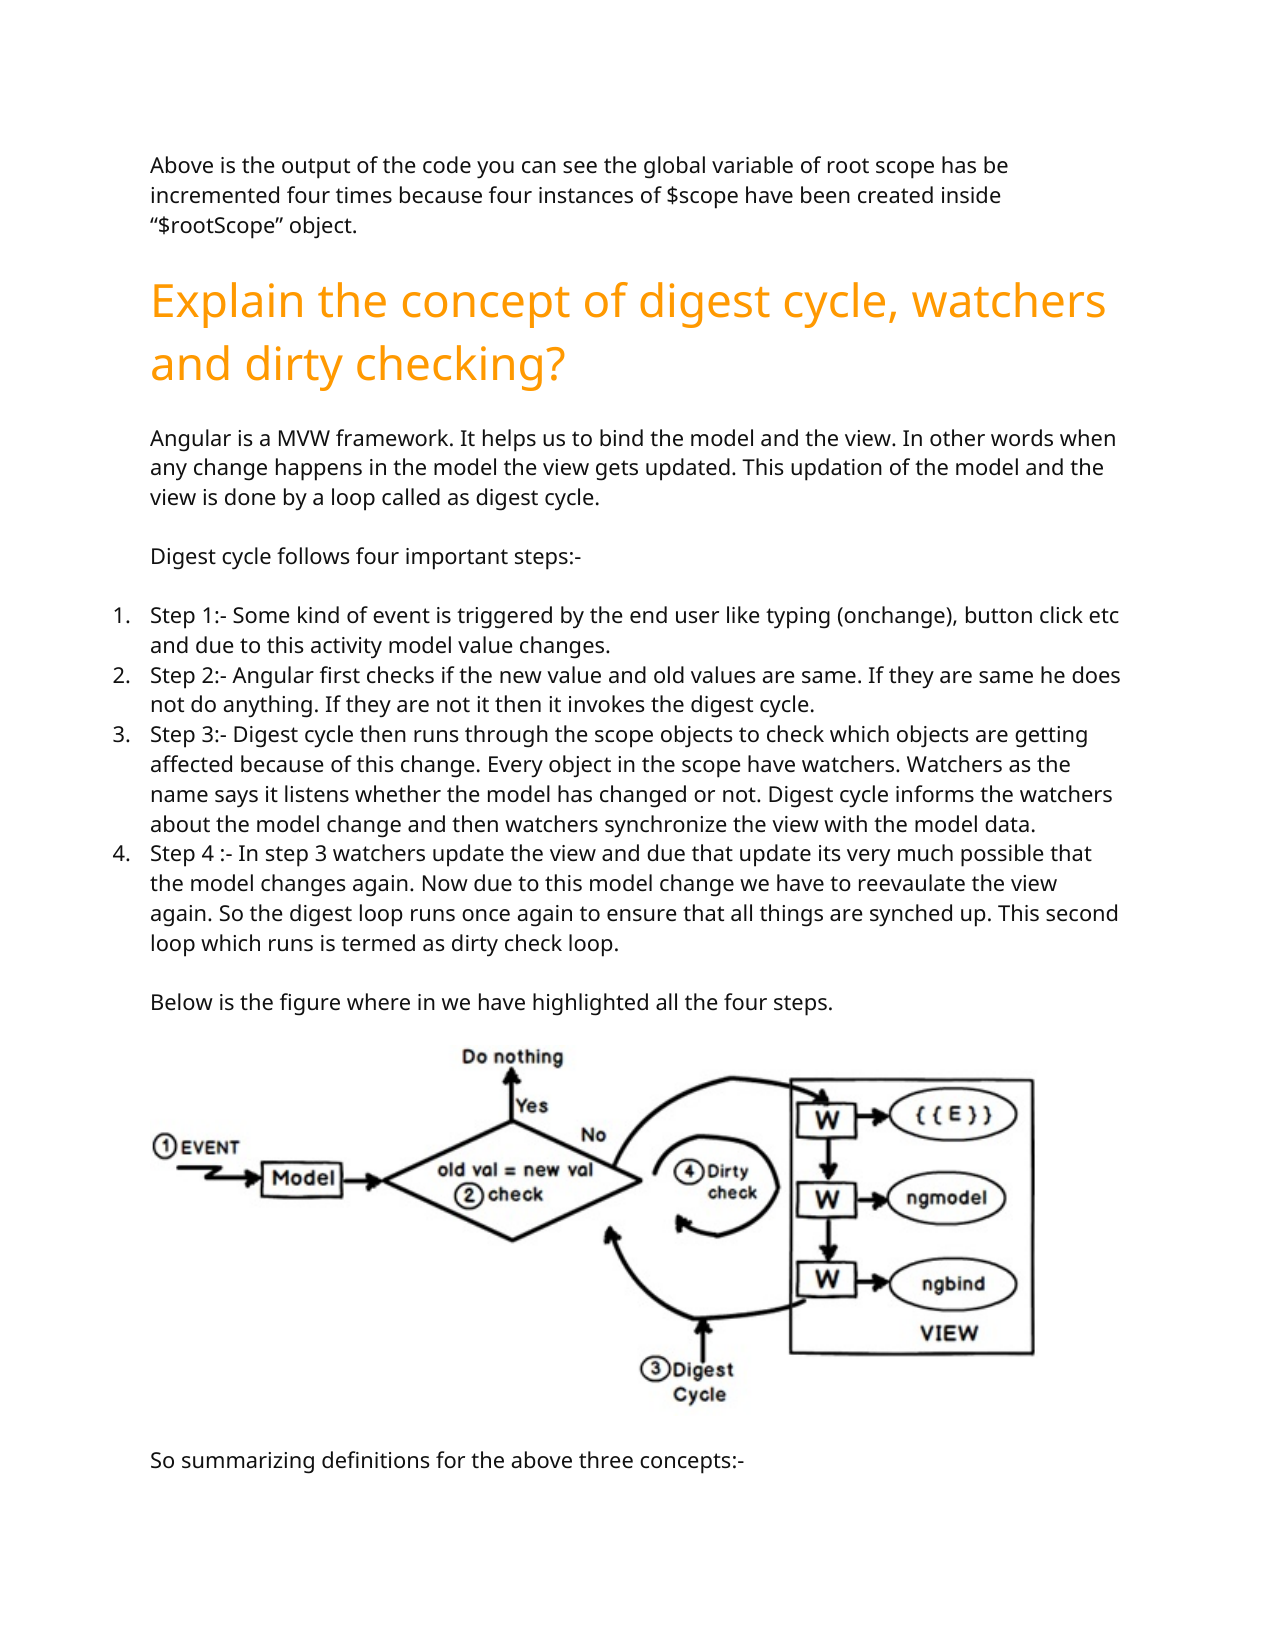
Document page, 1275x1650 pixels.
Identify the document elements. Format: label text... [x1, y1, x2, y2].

text Below is the figure where in we have highlighted all the four steps. [150, 987, 1125, 1016]
list Step 4 :- In step 3 watchers update the view and due that update its very much possible that the model changes again. Now due to this model change we have to reevaulate the view again. So the digest loop runs once again to ensure that all things are synched up. This second loop which runs is termed as dirty check loop. [112, 838, 1125, 957]
list Step 2:- Angular first checks if the new value and old values are same. If they are same he does not do anything. If they are not it then it invokes the digest cycle. [112, 659, 1125, 719]
list Step 1:- Some kind of event is triggered by the end user like typing (onchange), button click etc and due to this activity model value changes. [112, 600, 1125, 659]
list Step 3:- Digest cycle then runs through the scope objects to check which objects are getting affected because of this change. Every object in the scope have watchers. Watchers as the name says it listens whether the model has changed or not. Digest cycle informs the watchers about the model change and then watchers synchronize the view with the model data. [112, 719, 1125, 838]
picture [150, 1045, 1038, 1416]
text Explain the concept of digest cycle, watchers and dirty checking? [150, 268, 1125, 393]
text Angular is a MVW framework. It helps us to bind the model and the view. In other words when any change happens in the model the view gets updated. This updation of the model and the view is done by a loop called as digest cycle. [150, 422, 1125, 512]
text Above is the output of the code you can see the global variable of root scope has be incremented four times because four instances of $scope have been created inside “$rootScope” object. [150, 150, 1125, 239]
text So summarizing definitions for the above three concepts:- [150, 1445, 1125, 1475]
text Digest cycle follows four important steps:- [150, 541, 1125, 571]
